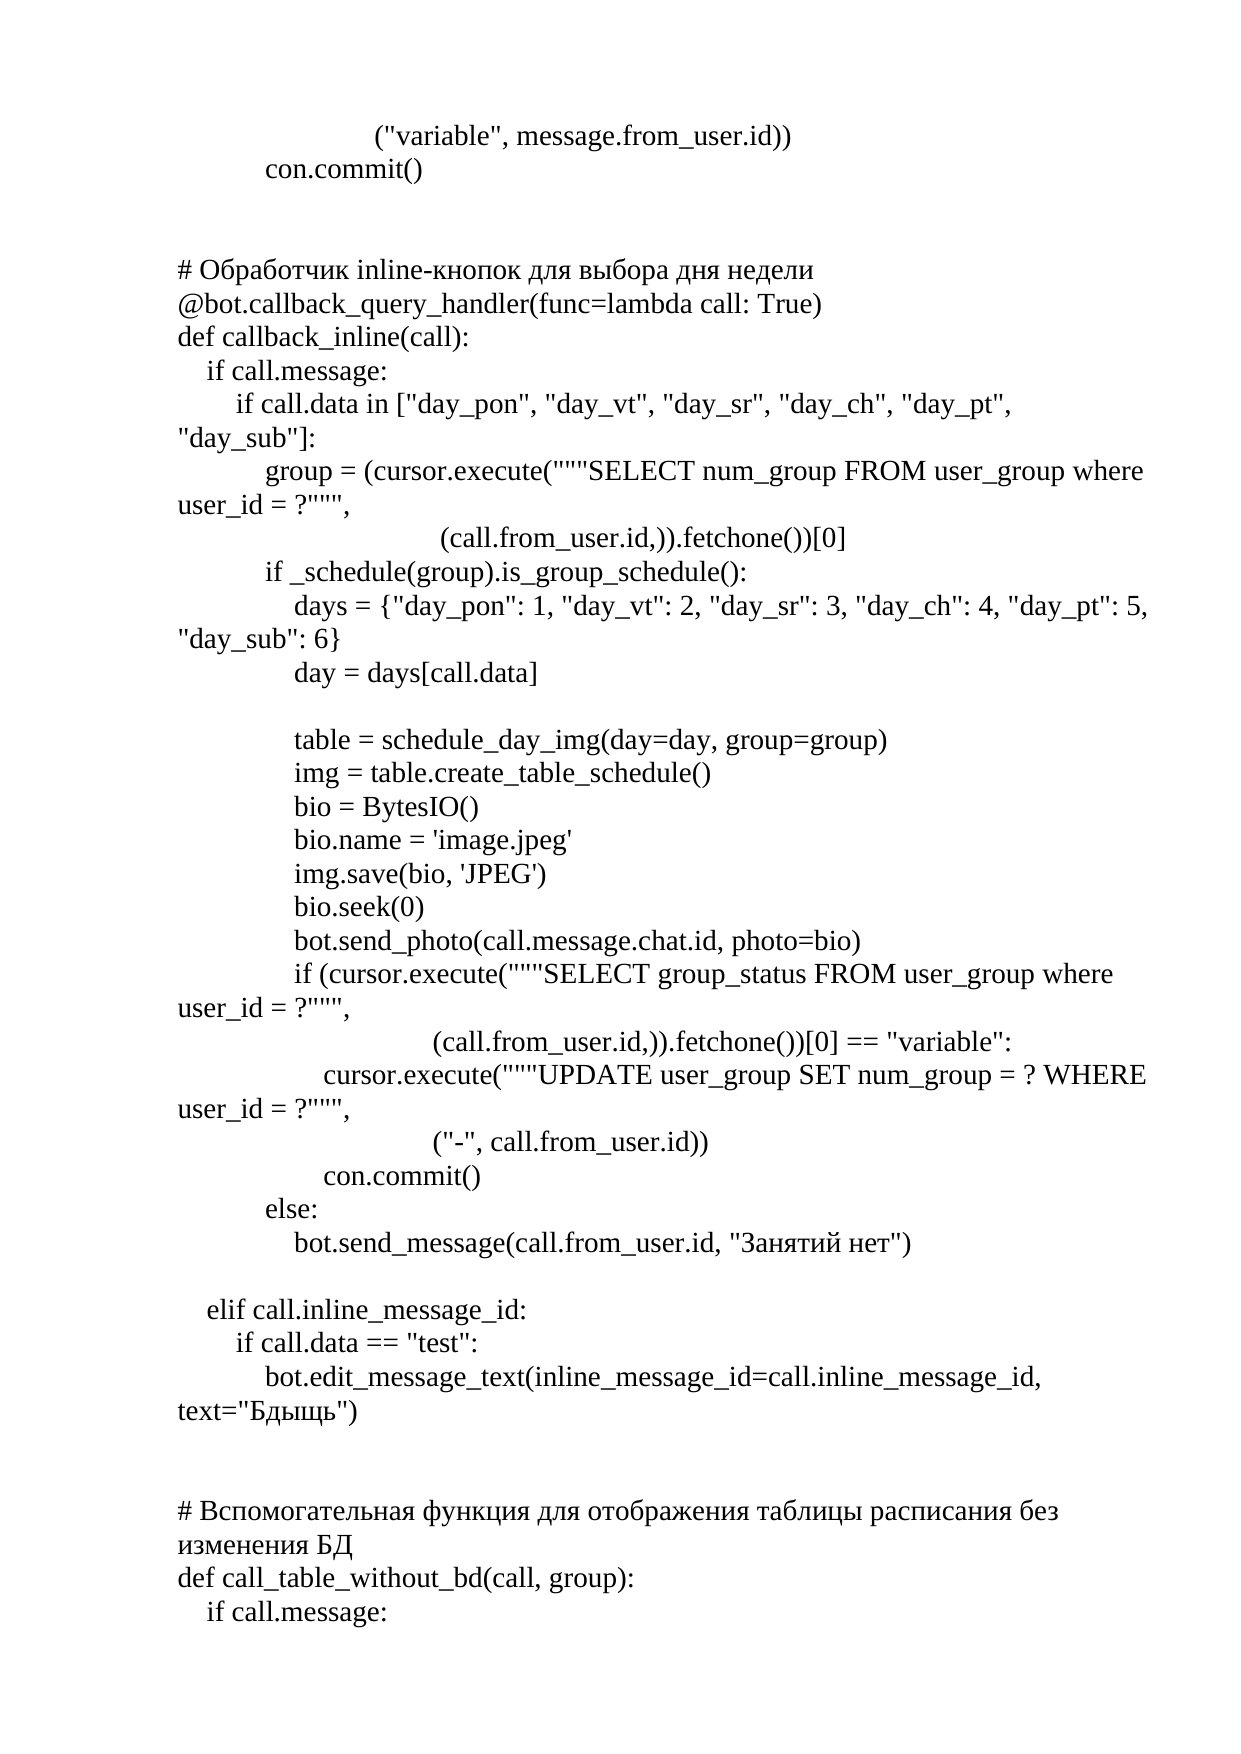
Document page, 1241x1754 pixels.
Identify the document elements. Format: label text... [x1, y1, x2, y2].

text def callback_inline(call): [177, 319, 1152, 353]
text cursor.execute("""UPDATE user_group SET num_group = ? WHERE user_id = ?""", [177, 1057, 1152, 1124]
text (call.from_user.id,)).fetchone())[0] == "variable": [177, 1024, 1152, 1057]
text if call.data in ["day_pon", "day_vt", "day_sr", "day_ch", "day_pt", "day_sub"]: [177, 386, 1152, 453]
text con.commit() [177, 1158, 1152, 1191]
text bio.name = 'image.jpeg' [177, 822, 1152, 856]
text if call.data == "test": [177, 1326, 1152, 1359]
text else: [177, 1191, 1152, 1225]
text (call.from_user.id,)).fetchone())[0] [177, 521, 1152, 554]
text ("variable", message.from_user.id)) [177, 118, 1152, 152]
text ("-", call.from_user.id)) [177, 1124, 1152, 1158]
text con.commit() [177, 152, 1152, 185]
text group = (cursor.execute("""SELECT num_group FROM user_group where user_id = ?""", [177, 453, 1152, 521]
text elif call.inline_message_id: [177, 1292, 1152, 1326]
text bot.edit_message_text(inline_message_id=call.inline_message_id, text="Бдыщь") [177, 1359, 1152, 1426]
text if call.message: [177, 353, 1152, 386]
text bio.seek(0) [177, 889, 1152, 923]
text if (cursor.execute("""SELECT group_status FROM user_group where user_id = ?""", [177, 957, 1152, 1024]
text # Обработчик inline-кнопок для выбора дня недели [177, 252, 1152, 286]
text days = {"day_pon": 1, "day_vt": 2, "day_sr": 3, "day_ch": 4, "day_pt": 5, "day_sub": 6} [177, 588, 1152, 655]
text # Вспомогательная функция для отображения таблицы расписания без изменения БД [177, 1493, 1152, 1560]
text img.save(bio, 'JPEG') [177, 856, 1152, 889]
text bio = BytesIO() [177, 789, 1152, 822]
text bot.send_photo(call.message.chat.id, photo=bio) [177, 923, 1152, 957]
text @bot.callback_query_handler(func=lambda call: True) [177, 286, 1152, 319]
text table = schedule_day_img(day=day, group=group) [177, 722, 1152, 755]
text if _schedule(group).is_group_schedule(): [177, 554, 1152, 588]
text day = days[call.data] [177, 655, 1152, 688]
text bot.send_message(call.from_user.id, "Занятий нет") [177, 1225, 1152, 1258]
text def call_table_without_bd(call, group): [177, 1560, 1152, 1594]
text img = table.create_table_schedule() [177, 755, 1152, 789]
text if call.message: [177, 1594, 1152, 1627]
